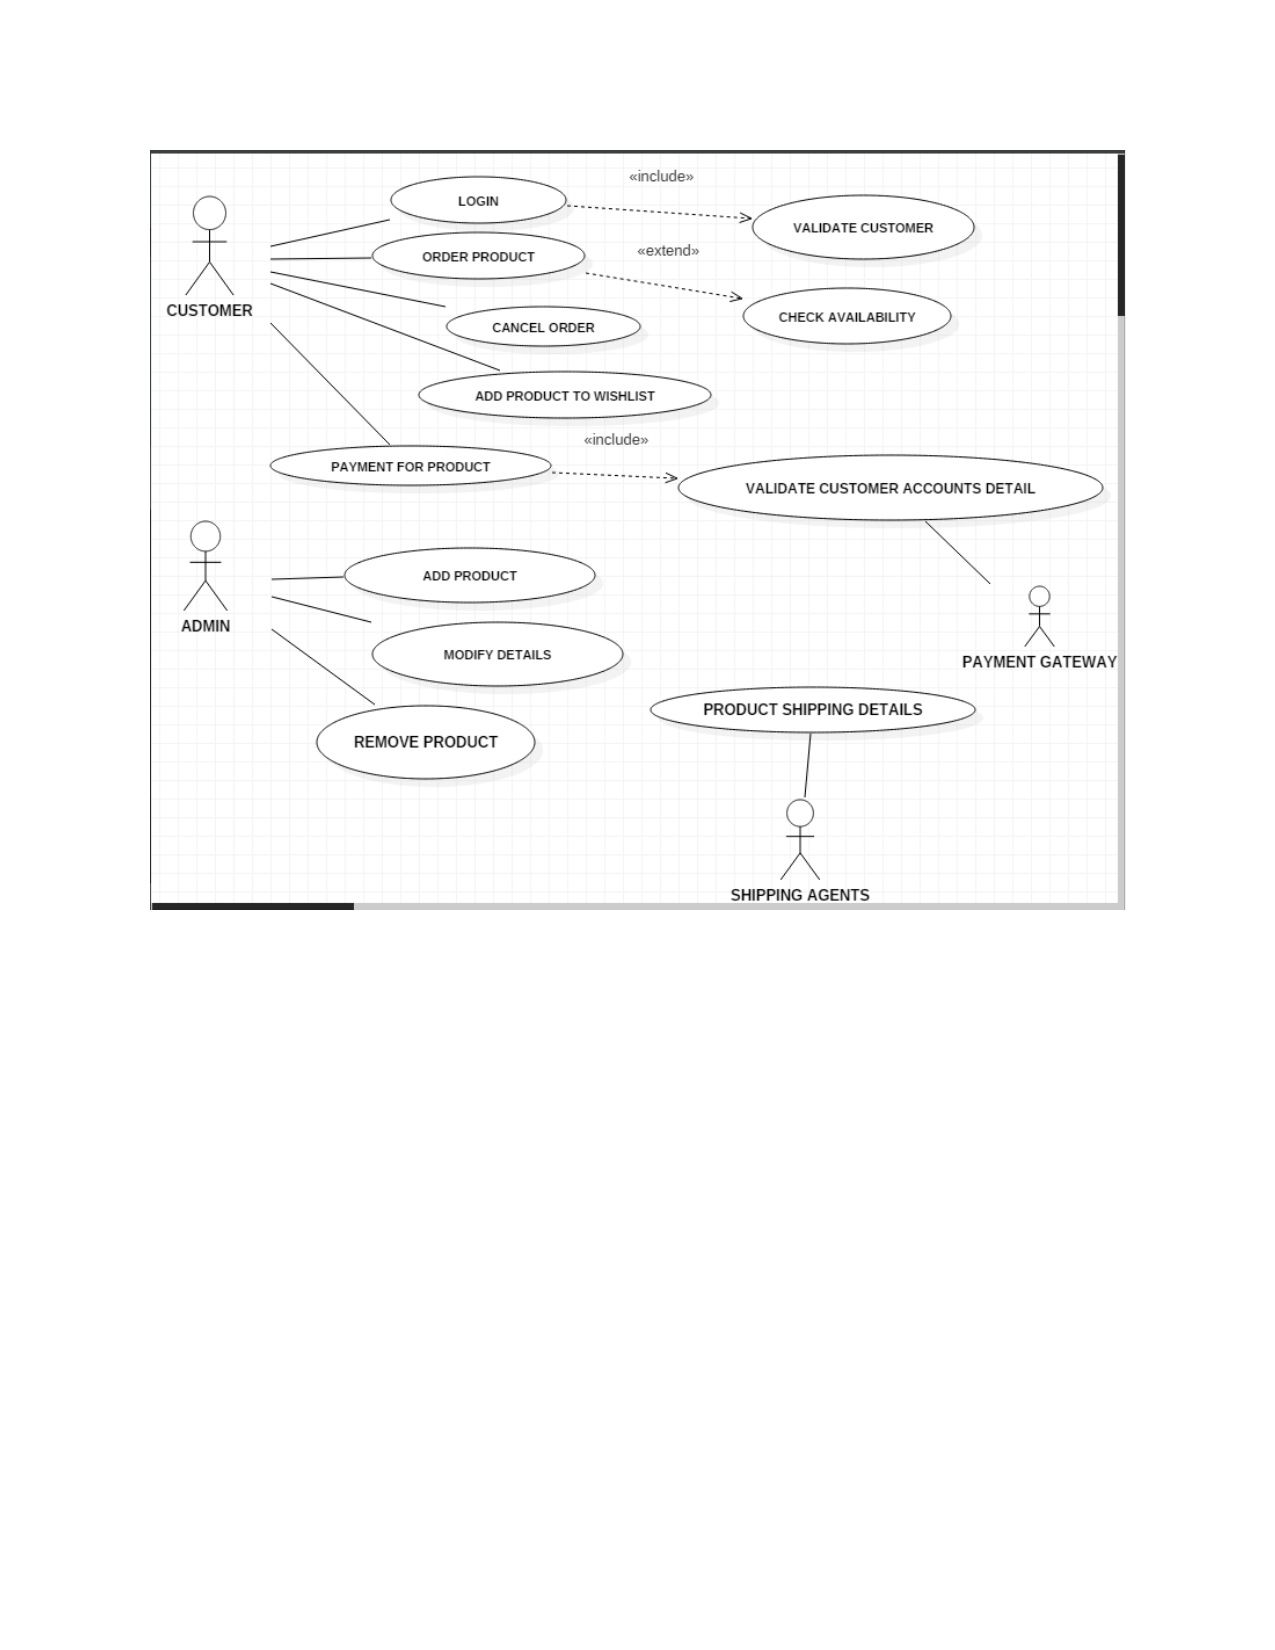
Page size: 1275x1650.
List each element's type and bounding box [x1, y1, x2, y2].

picture [150, 150, 1125, 910]
